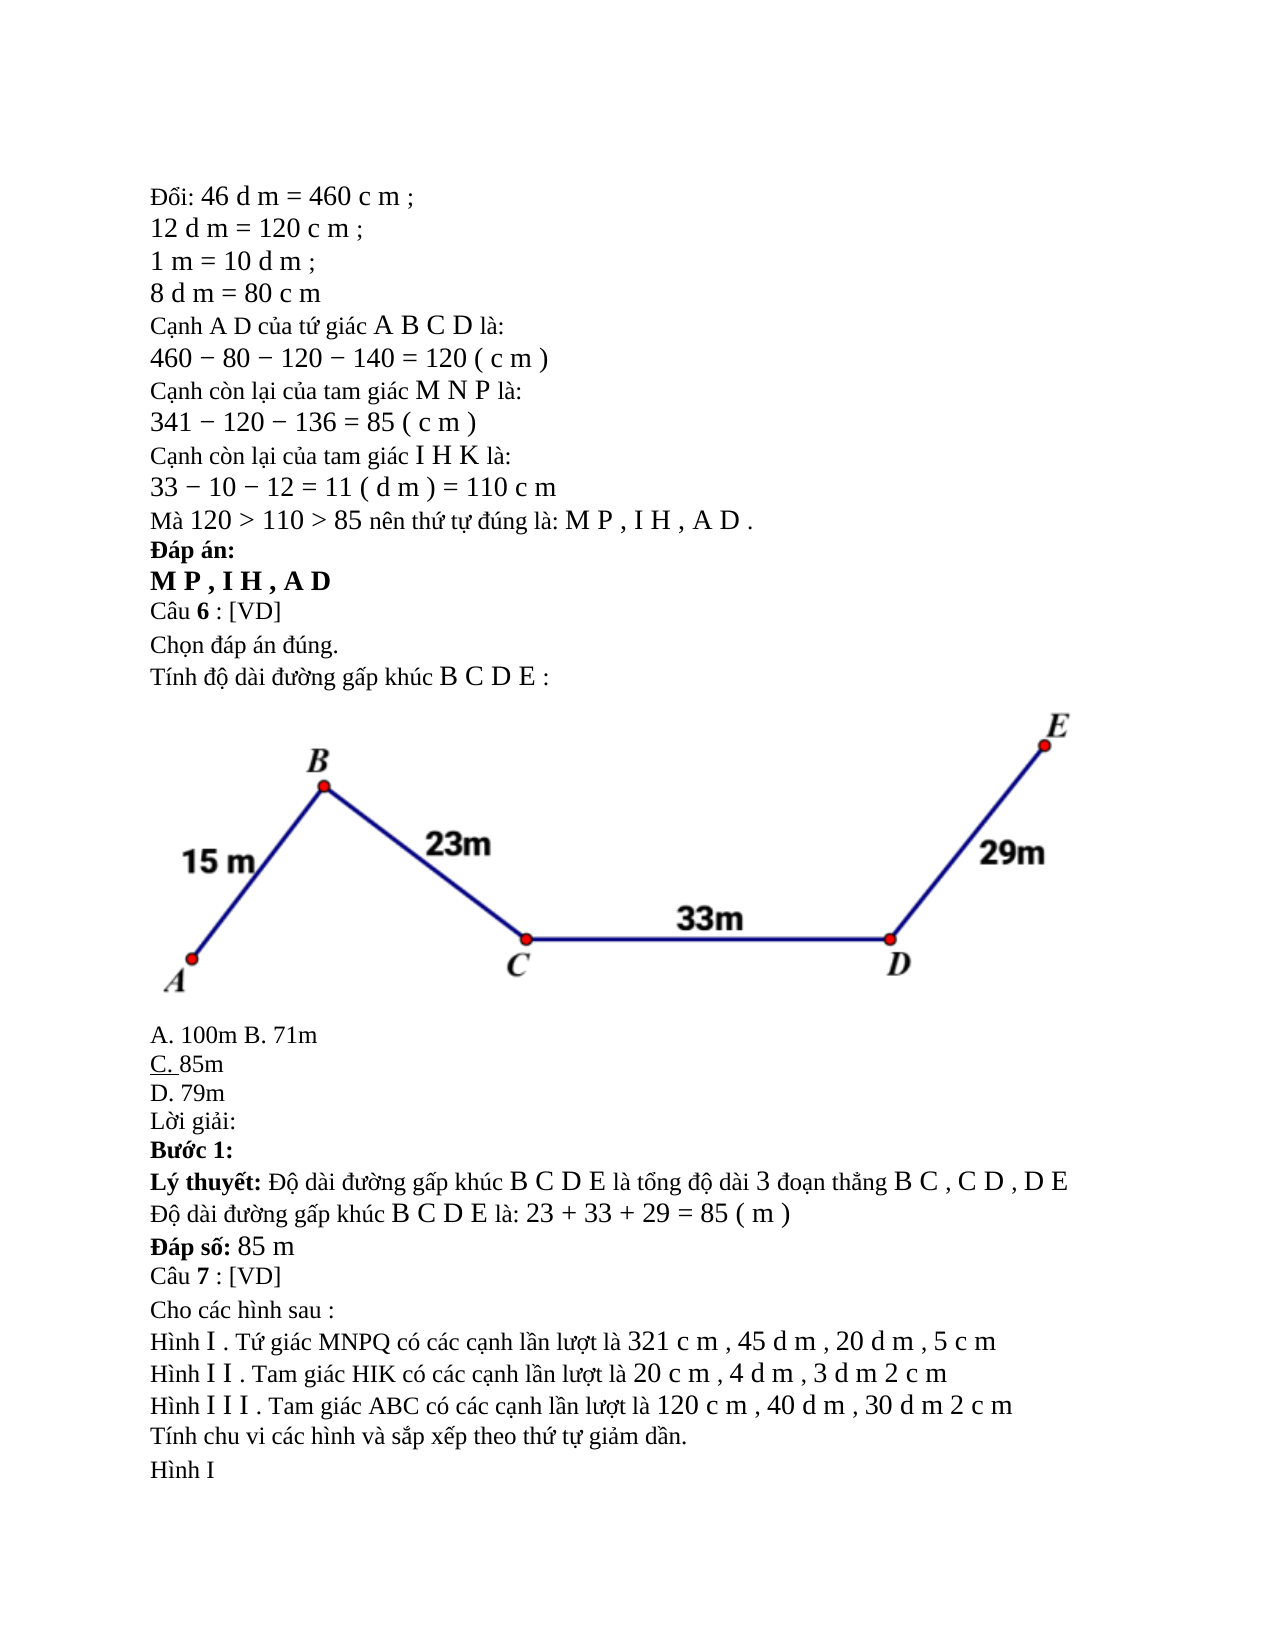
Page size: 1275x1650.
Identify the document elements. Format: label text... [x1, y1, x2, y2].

text Hình I [150, 1455, 1125, 1483]
text Bước 1: [150, 1135, 1125, 1164]
picture [150, 691, 1088, 1015]
text Lý thuyết: Độ dài đường gấp khúc B C D E là tổng độ dài 3 đoạn thẳng B C , C D , D E Độ dài đường gấp khúc B C D E là: 23 + 33 + 29 = 85 ( m ) Đáp số: 85 m [150, 1164, 1125, 1261]
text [150, 150, 1125, 596]
text Câu 7 : [VD] [150, 1261, 1125, 1290]
text D. 79m [150, 1078, 1125, 1106]
text Lời giải: [150, 1106, 1125, 1135]
text A. 100m B. 71m [150, 1020, 1125, 1049]
text Cho các hình sau : Hình I . Tứ giác MNPQ có các cạnh lần lượt là 321 c m , 45 d m , 20 d m , 5 c m Hình I I . Tam giác HIK có các cạnh lần lượt là 20 c m , 4 d m , 3 d m 2 c m Hình I I I . Tam giác ABC có các cạnh lần lượt là 120 c m , 40 d m , 30 d m 2 c m Tính chu vi các hình và sắp xếp theo thứ tự giảm dần. [150, 1295, 1125, 1449]
text Câu 6 : [VD] [150, 596, 1125, 625]
text C. 85m [150, 1049, 1125, 1078]
